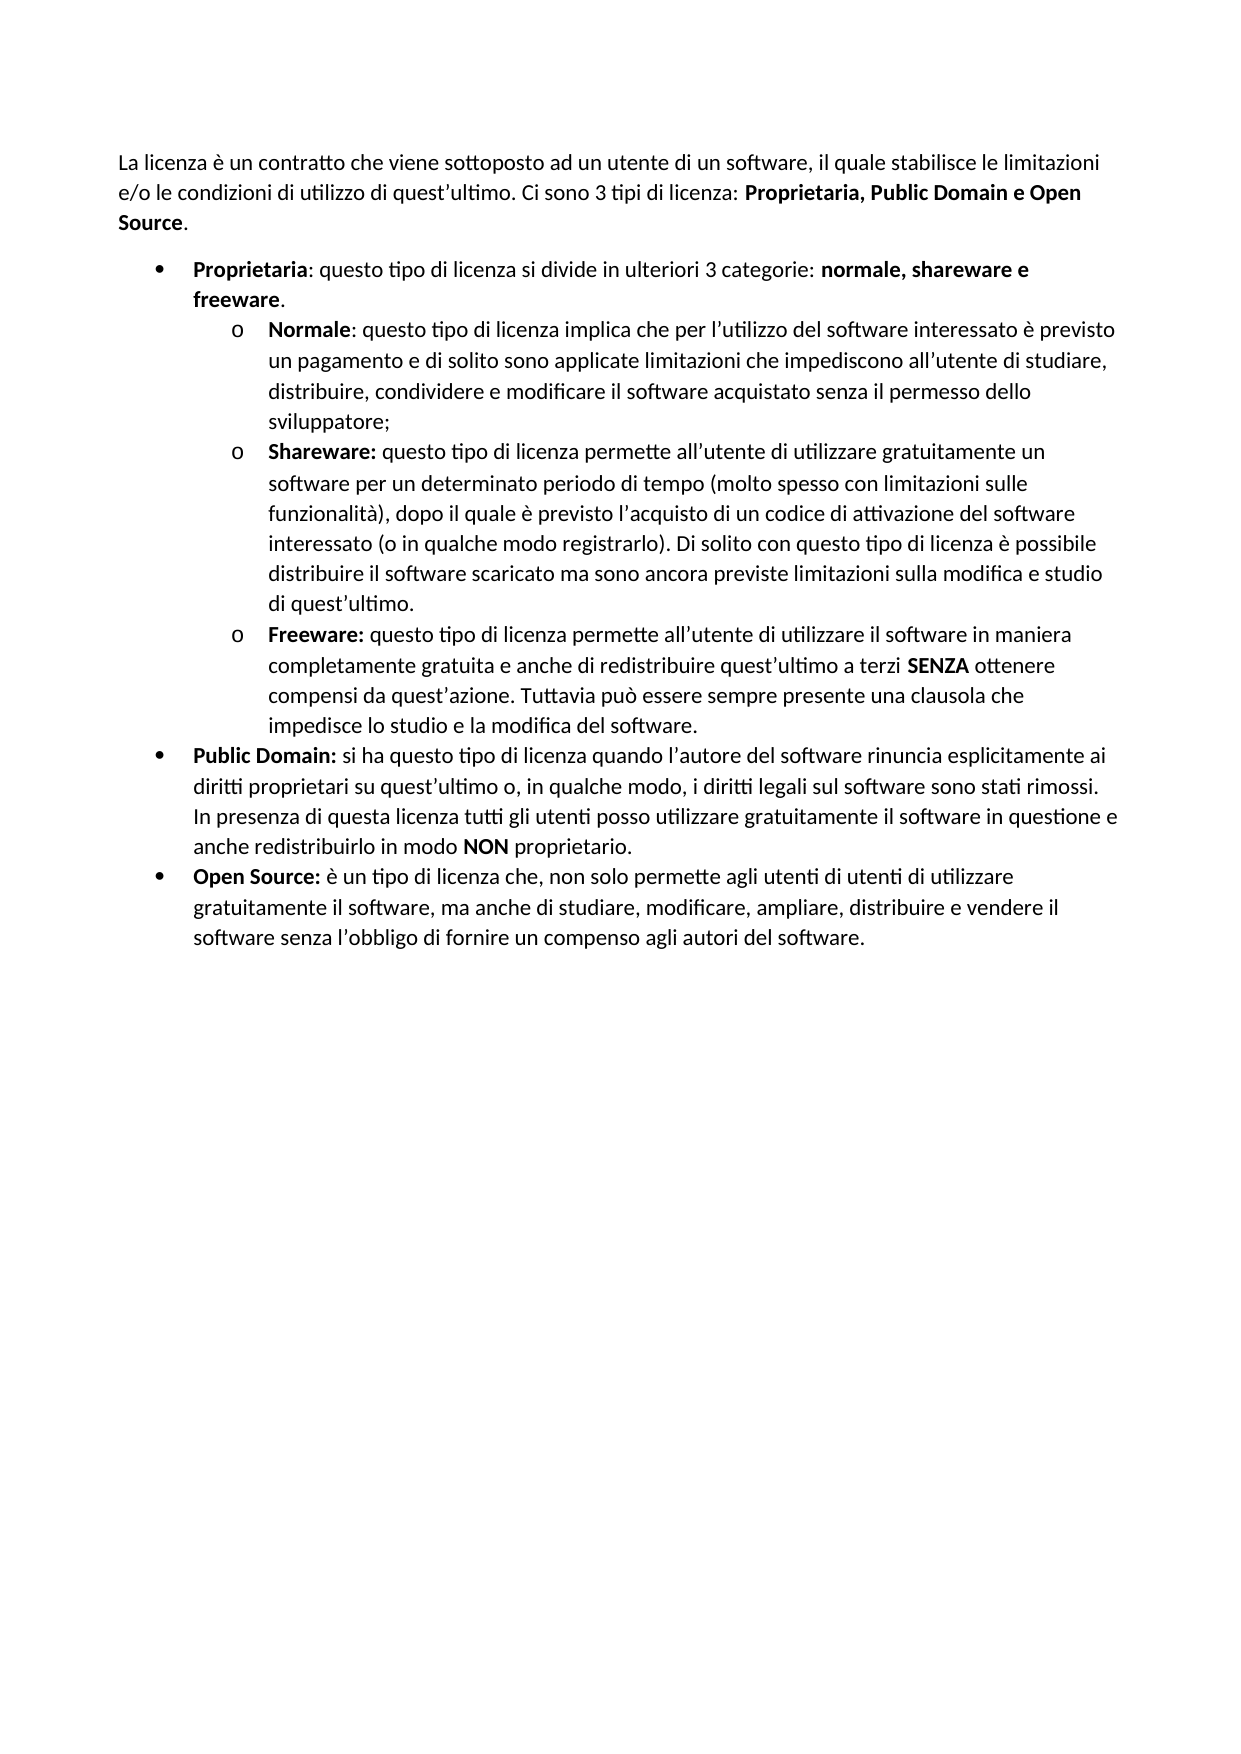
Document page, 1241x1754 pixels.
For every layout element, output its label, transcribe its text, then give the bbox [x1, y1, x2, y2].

list Public Domain: si ha questo tipo di licenza quando l’autore del software rinuncia esplicitamente ai diritti proprietari su quest’ultimo o, in qualche modo, i diritti legali sul software sono stati rimossi. In presenza di questa licenza tutti gli utenti posso utilizzare gratuitamente il software in questione e anche redistribuirlo in modo NON proprietario. [156, 742, 1122, 860]
list Shareware: questo tipo di licenza permette all’utente di utilizzare gratuitamente un software per un determinato periodo di tempo (molto spesso con limitazioni sulle funzionalità), dopo il quale è previsto l’acquisto di un codice di attivazione del software interessato (o in qualche modo registrarlo). Di solito con questo tipo di licenza è possibile distribuire il software scaricato ma sono ancora previste limitazioni sulla modifica e studio di quest’ultimo. [231, 437, 1122, 617]
list Proprietaria: questo tipo di licenza si divide in ulteriori 3 categorie: normale, shareware e freeware. [156, 255, 1122, 313]
text La licenza è un contratto che viene sottoposto ad un utente di un software, il quale stabilisce le limitazioni e/o le condizioni di utilizzo di quest’ultimo. Ci sono 3 tipi di licenza: Proprietaria, Public Domain e Open Source. [118, 148, 1122, 236]
list Open Source: è un tipo di licenza che, non solo permette agli utenti di utenti di utilizzare gratuitamente il software, ma anche di studiare, modificare, ampliare, distribuire e vendere il software senza l’obbligo di fornire un compenso agli autori del software. [156, 862, 1122, 951]
list Normale: questo tipo di licenza implica che per l’utilizzo del software interessato è previsto un pagamento e di solito sono applicate limitazioni che impediscono all’utente di studiare, distribuire, condividere e modificare il software acquistato senza il permesso dello sviluppatore; [231, 315, 1122, 435]
list Freeware: questo tipo di licenza permette all’utente di utilizzare il software in maniera completamente gratuita e anche di redistribuire quest’ultimo a terzi SENZA ottenere compensi da quest’azione. Tuttavia può essere sempre presente una clausola che impedisce lo studio e la modifica del software. [231, 620, 1122, 739]
